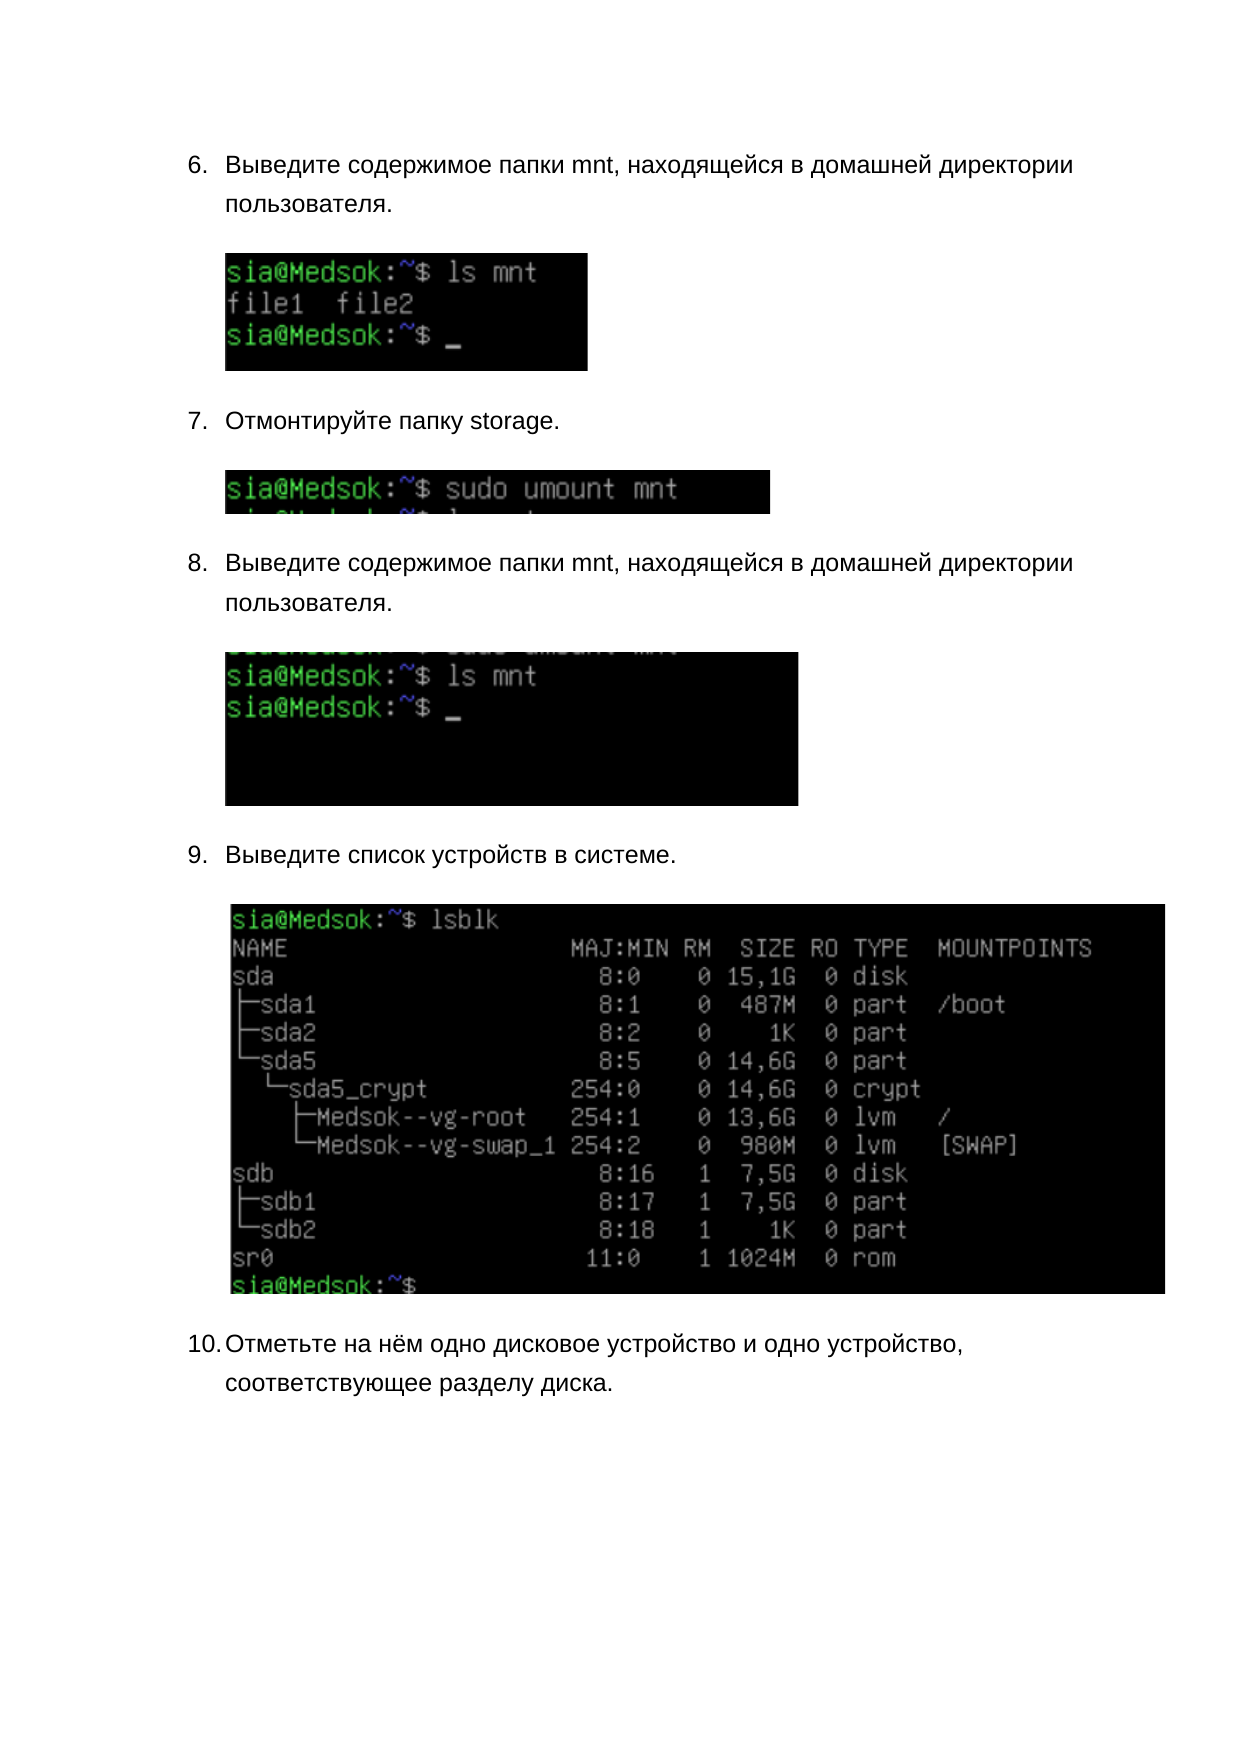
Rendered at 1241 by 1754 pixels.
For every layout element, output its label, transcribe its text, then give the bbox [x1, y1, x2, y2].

list Выведите содержимое папки mnt, находящейся в домашней директории пользователя. [187, 548, 1090, 617]
list Выведите список устройств в системе. [187, 840, 1090, 869]
picture [225, 652, 799, 806]
list Выведите содержимое папки mnt, находящейся в домашней директории пользователя. [187, 150, 1090, 218]
picture [225, 253, 588, 371]
list Отмонтируйте папку storage. [187, 406, 1090, 434]
list Отметьте на нём одно дисковое устройство и одно устройство, соответствующее разделу диска. [187, 1329, 1090, 1397]
picture [225, 904, 1166, 1294]
picture [225, 470, 771, 514]
